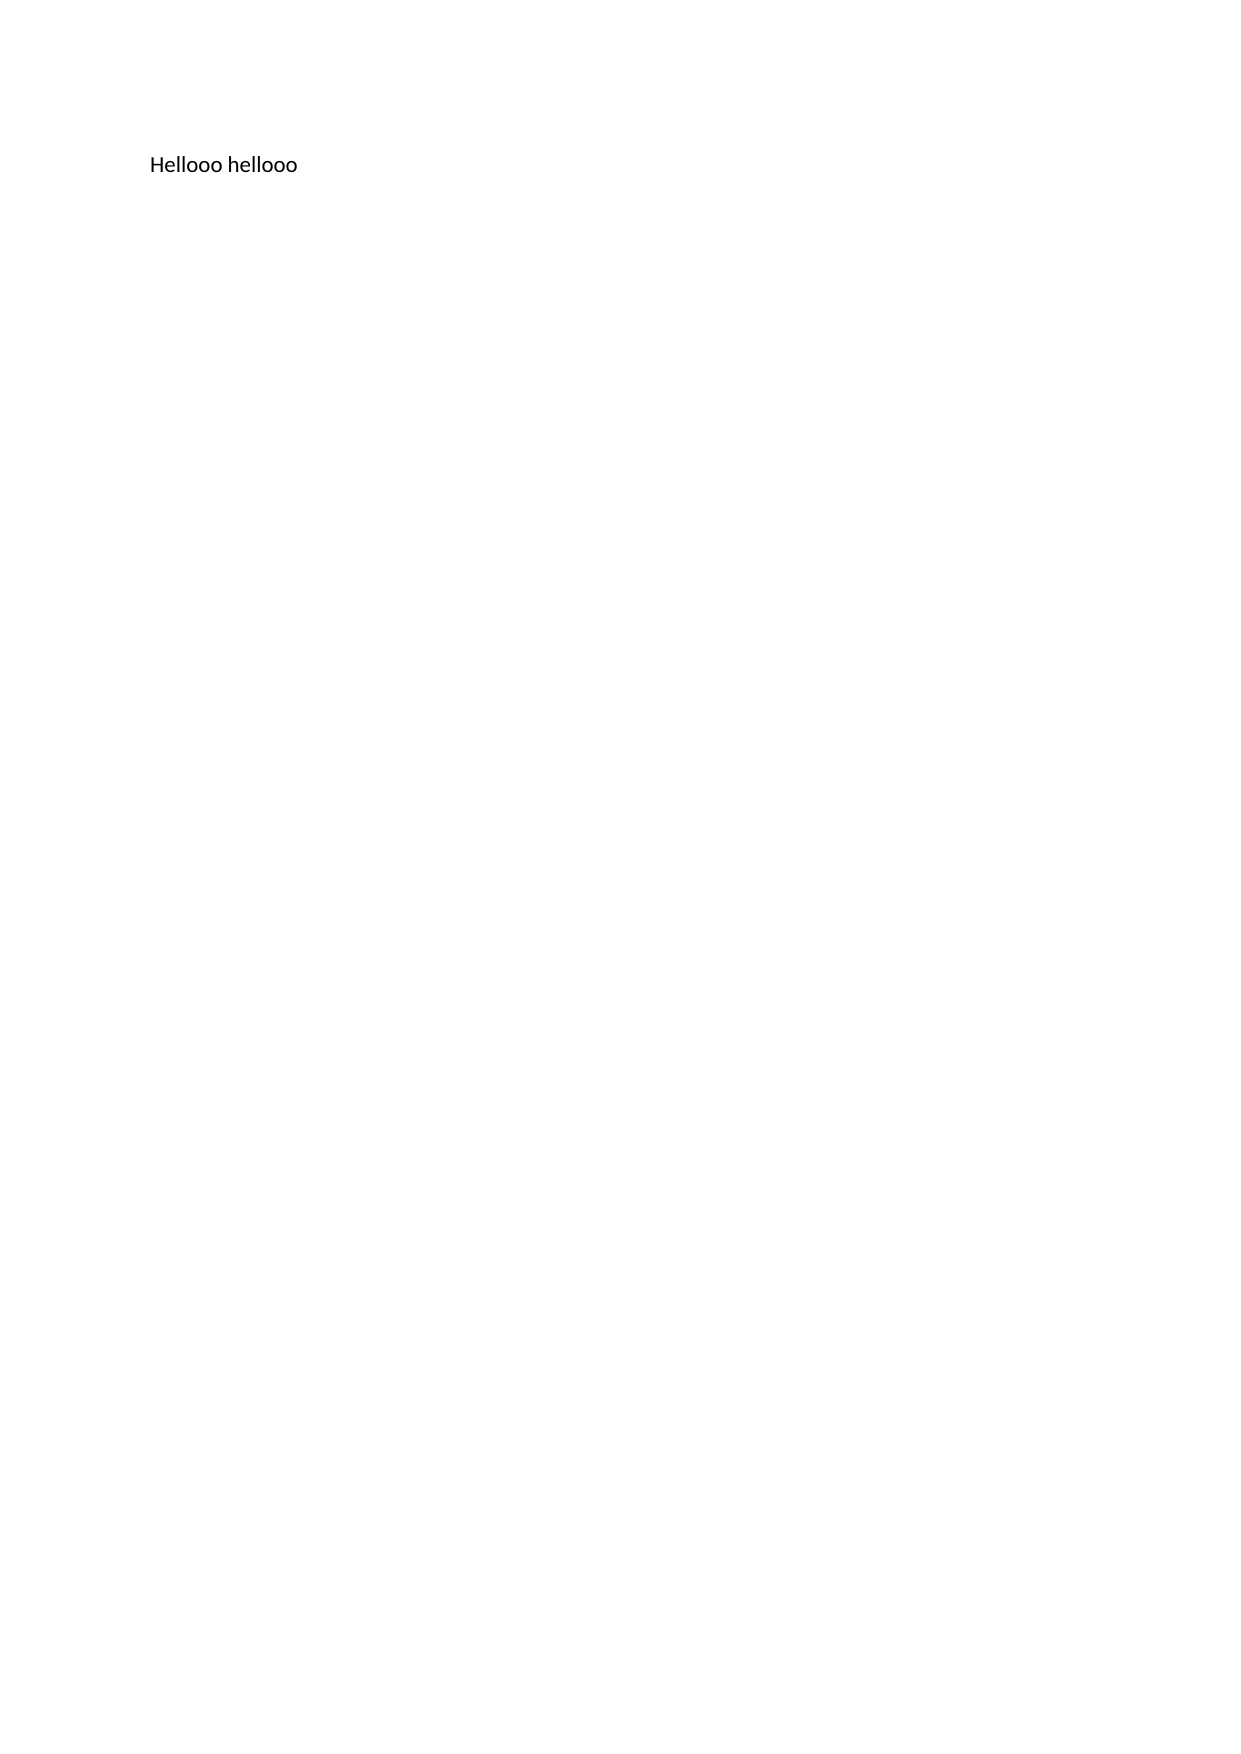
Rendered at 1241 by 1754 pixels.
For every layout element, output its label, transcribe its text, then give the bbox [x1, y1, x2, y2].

text Hellooo hellooo [150, 150, 1090, 178]
